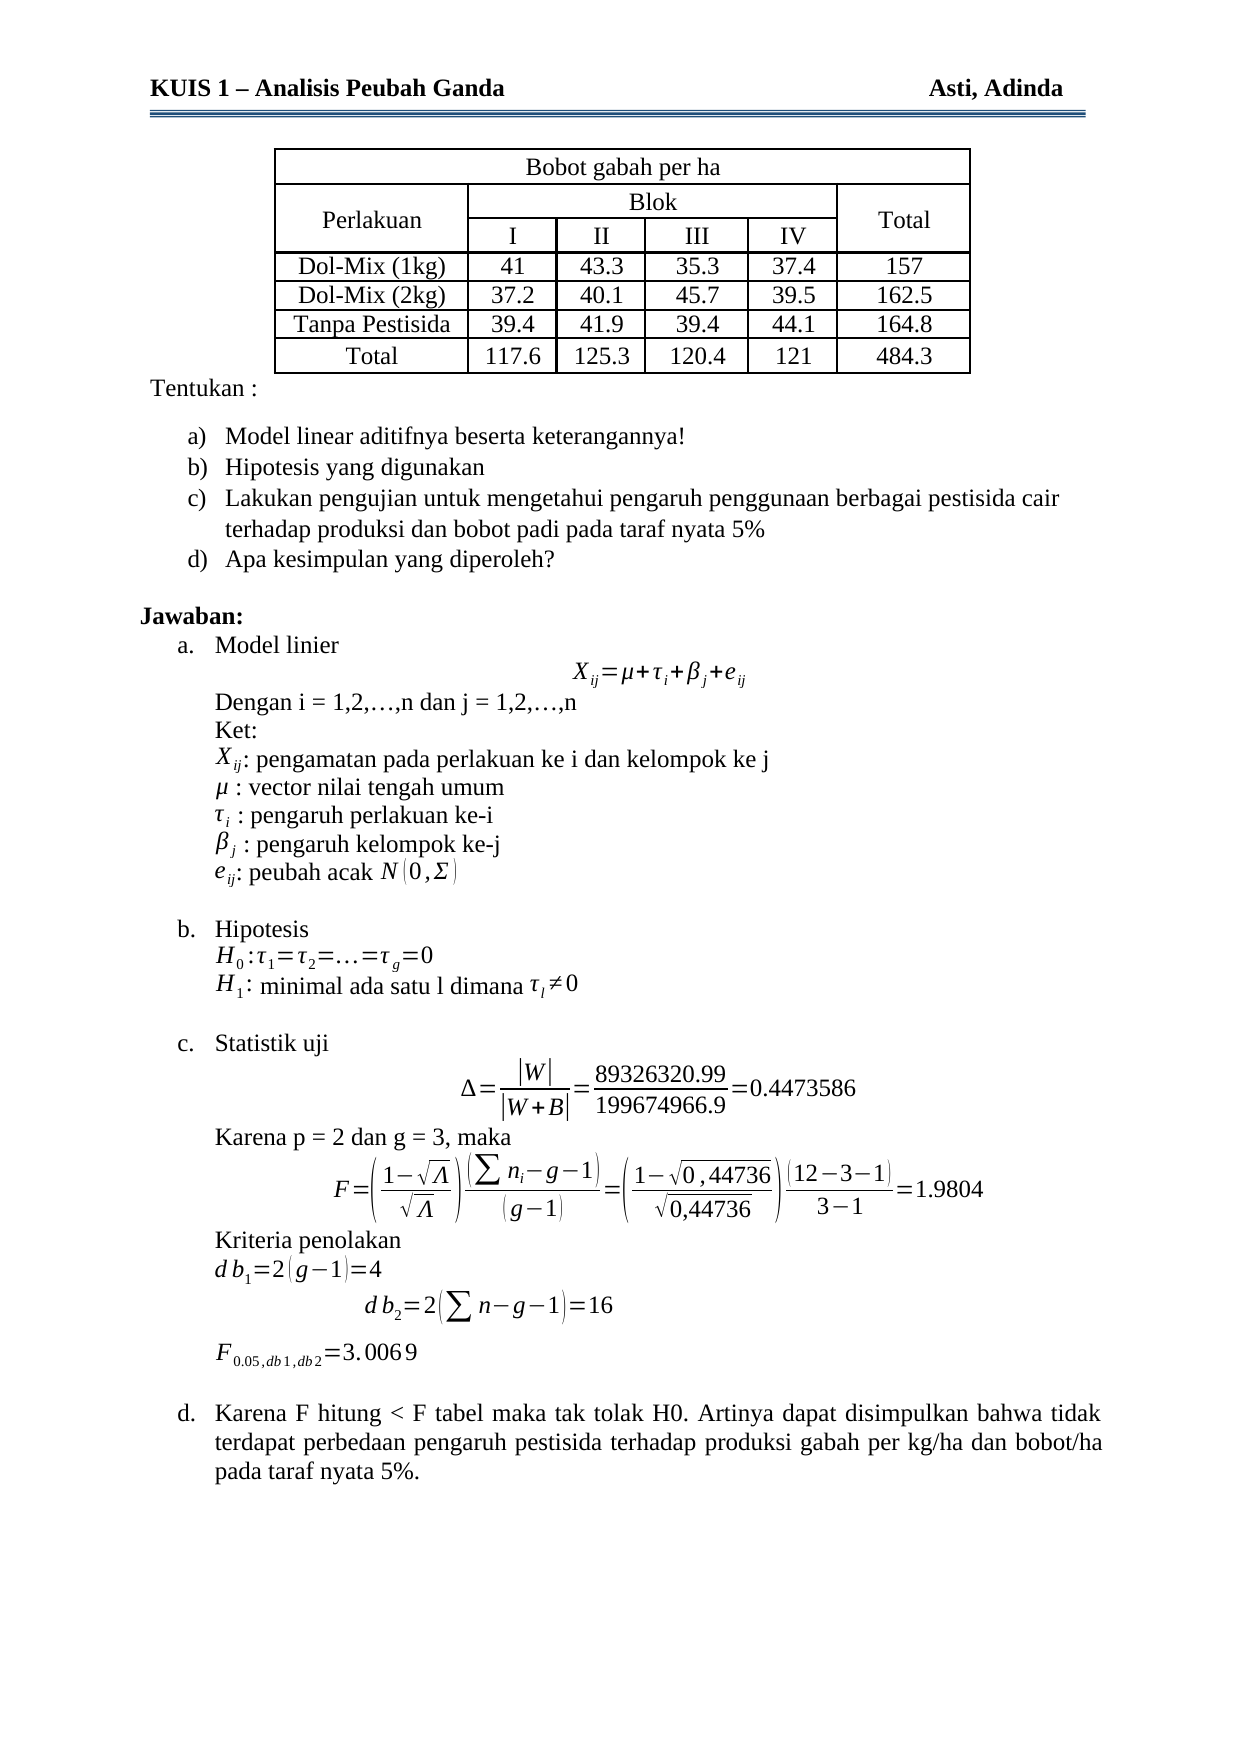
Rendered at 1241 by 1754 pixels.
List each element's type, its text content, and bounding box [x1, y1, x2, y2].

table_cell Total [838, 185, 969, 251]
table_cell Dol-Mix (2kg) [276, 282, 467, 309]
list Dengan i = 1,2,…,n dan j = 1,2,…,n [214, 687, 1103, 716]
list Model linier [177, 631, 1103, 659]
list : pengamatan pada perlakuan ke i dan kelompok ke j [214, 744, 1103, 773]
table_cell 45.7 [646, 282, 747, 309]
list minimal ada satu l dimana [214, 972, 1103, 1000]
table_cell 117.6 [469, 339, 555, 372]
list Lakukan pengujian untuk mengetahui pengaruh penggunaan berbagai pestisida cair terhadap produksi dan bobot padi pada taraf nyata 5% [187, 483, 1091, 543]
text Jawaban: [139, 602, 1103, 631]
list : peubah acak [214, 858, 1103, 886]
list Apa kesimpulan yang diperoleh? [187, 545, 1103, 574]
table_cell 125.3 [558, 339, 644, 372]
list : pengaruh kelompok ke-j [214, 829, 1103, 858]
table_cell IV [749, 219, 836, 251]
list Ket: [214, 716, 1103, 744]
table_cell 37.2 [469, 282, 555, 309]
table_cell 37.4 [749, 254, 836, 280]
table_cell 39.4 [646, 311, 747, 337]
table_cell 164.8 [838, 311, 969, 337]
table_cell 39.4 [469, 311, 555, 337]
table_cell Total [276, 339, 467, 372]
table_cell 120.4 [646, 339, 747, 372]
table_cell 162.5 [838, 282, 969, 309]
table_cell 121 [749, 339, 836, 372]
table_header Bobot gabah per ha [276, 150, 969, 183]
table_cell 43.3 [558, 254, 644, 280]
table_cell 44.1 [749, 311, 836, 337]
table_cell 484.3 [838, 339, 969, 372]
table_cell Dol-Mix (1kg) [276, 254, 467, 280]
list Statistik uji [177, 1029, 1103, 1057]
table_cell 39.5 [749, 282, 836, 309]
list Hipotesis yang digunakan [187, 452, 1103, 481]
table_cell III [646, 219, 747, 251]
list : pengaruh perlakuan ke-i [214, 801, 1103, 829]
text Tentukan : [150, 374, 1103, 402]
table_cell II [558, 219, 644, 251]
list Karena F hitung < F tabel maka tak tolak H0. Artinya dapat disimpulkan bahwa tidak terdapat perbedaan pengaruh pestisida terhadap produksi gabah per kg/ha dan bobot/ha pada taraf nyata 5%. [177, 1398, 1103, 1484]
table_cell 41.9 [558, 311, 644, 337]
list : vector nilai tengah umum [214, 773, 1103, 801]
table_cell Perlakuan [276, 185, 467, 251]
list Kriteria penolakan [214, 1226, 1103, 1254]
table_cell Blok [469, 185, 836, 217]
table_cell 157 [838, 254, 969, 280]
table_cell 35.3 [646, 254, 747, 280]
list Model linear aditifnya beserta keterangannya! [187, 421, 1103, 449]
list Hipotesis [177, 915, 1103, 943]
list Karena p = 2 dan g = 3, maka [214, 1122, 1103, 1151]
table_cell Tanpa Pestisida [276, 311, 467, 337]
table_cell 40.1 [558, 282, 644, 309]
table_cell 41 [469, 254, 555, 280]
table_cell I [469, 219, 555, 251]
